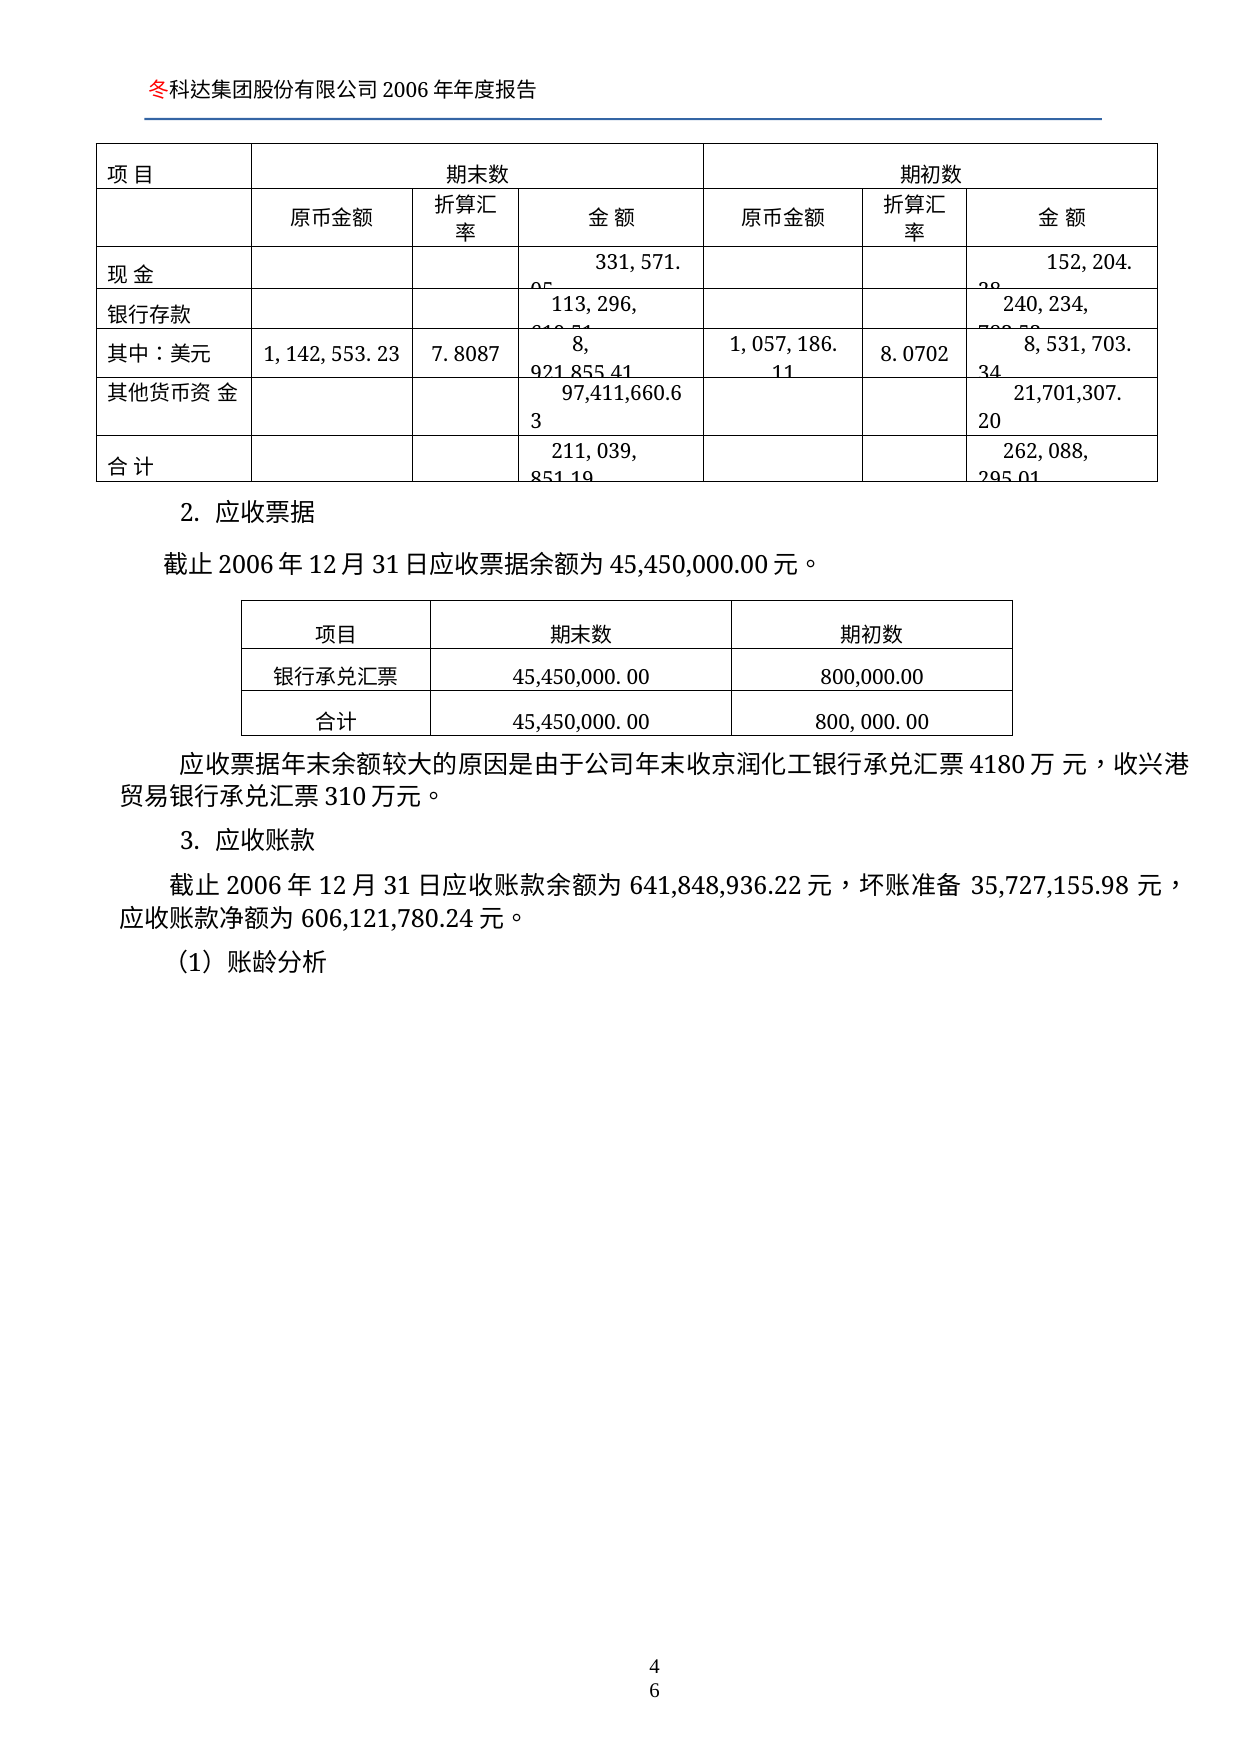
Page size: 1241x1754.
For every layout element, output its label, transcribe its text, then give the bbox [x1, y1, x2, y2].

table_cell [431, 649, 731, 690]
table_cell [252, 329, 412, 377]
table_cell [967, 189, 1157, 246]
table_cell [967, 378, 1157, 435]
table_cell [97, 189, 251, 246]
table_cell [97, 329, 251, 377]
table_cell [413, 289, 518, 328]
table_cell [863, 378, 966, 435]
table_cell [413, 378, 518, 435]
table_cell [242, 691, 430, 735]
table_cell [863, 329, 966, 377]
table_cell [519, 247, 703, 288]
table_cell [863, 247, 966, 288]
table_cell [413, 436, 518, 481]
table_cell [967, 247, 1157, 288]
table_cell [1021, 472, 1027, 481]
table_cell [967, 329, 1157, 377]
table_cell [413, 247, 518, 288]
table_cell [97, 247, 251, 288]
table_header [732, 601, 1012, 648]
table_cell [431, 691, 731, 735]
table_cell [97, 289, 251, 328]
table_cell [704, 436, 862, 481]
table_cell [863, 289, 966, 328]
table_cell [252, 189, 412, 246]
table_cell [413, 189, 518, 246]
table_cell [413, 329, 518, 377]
text （1）账龄分析 [65, 946, 1189, 978]
list 应收票据 [179, 494, 1189, 528]
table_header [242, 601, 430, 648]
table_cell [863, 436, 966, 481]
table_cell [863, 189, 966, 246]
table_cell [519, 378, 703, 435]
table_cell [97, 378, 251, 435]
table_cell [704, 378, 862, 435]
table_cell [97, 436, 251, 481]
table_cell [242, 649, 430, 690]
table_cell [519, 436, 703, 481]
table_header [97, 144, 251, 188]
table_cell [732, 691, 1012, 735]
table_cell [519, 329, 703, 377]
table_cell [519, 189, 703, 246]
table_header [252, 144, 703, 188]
text 应收票据年末余额较大的原因是由于公司年末收京润化工银行承兑汇票4180万 元，收兴港贸易银行承兑汇票310万元。 [119, 749, 1189, 812]
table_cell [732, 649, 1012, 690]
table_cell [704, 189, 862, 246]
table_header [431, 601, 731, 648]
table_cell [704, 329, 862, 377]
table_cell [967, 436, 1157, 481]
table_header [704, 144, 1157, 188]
list 应收账款 [179, 824, 1189, 856]
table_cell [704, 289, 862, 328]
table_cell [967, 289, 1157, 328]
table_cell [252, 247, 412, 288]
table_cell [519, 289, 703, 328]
text 截止2006年12月31日应收账款余额为641,848,936.22元，坏账准备 35,727,155.98 元，应收账款净额为 606,121,780.24 元。 [119, 869, 1189, 934]
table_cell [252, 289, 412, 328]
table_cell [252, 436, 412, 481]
text 截止2006年12月31日应收票据余额为45,450,000.00元。 [65, 547, 1189, 581]
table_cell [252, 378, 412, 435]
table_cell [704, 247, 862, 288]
